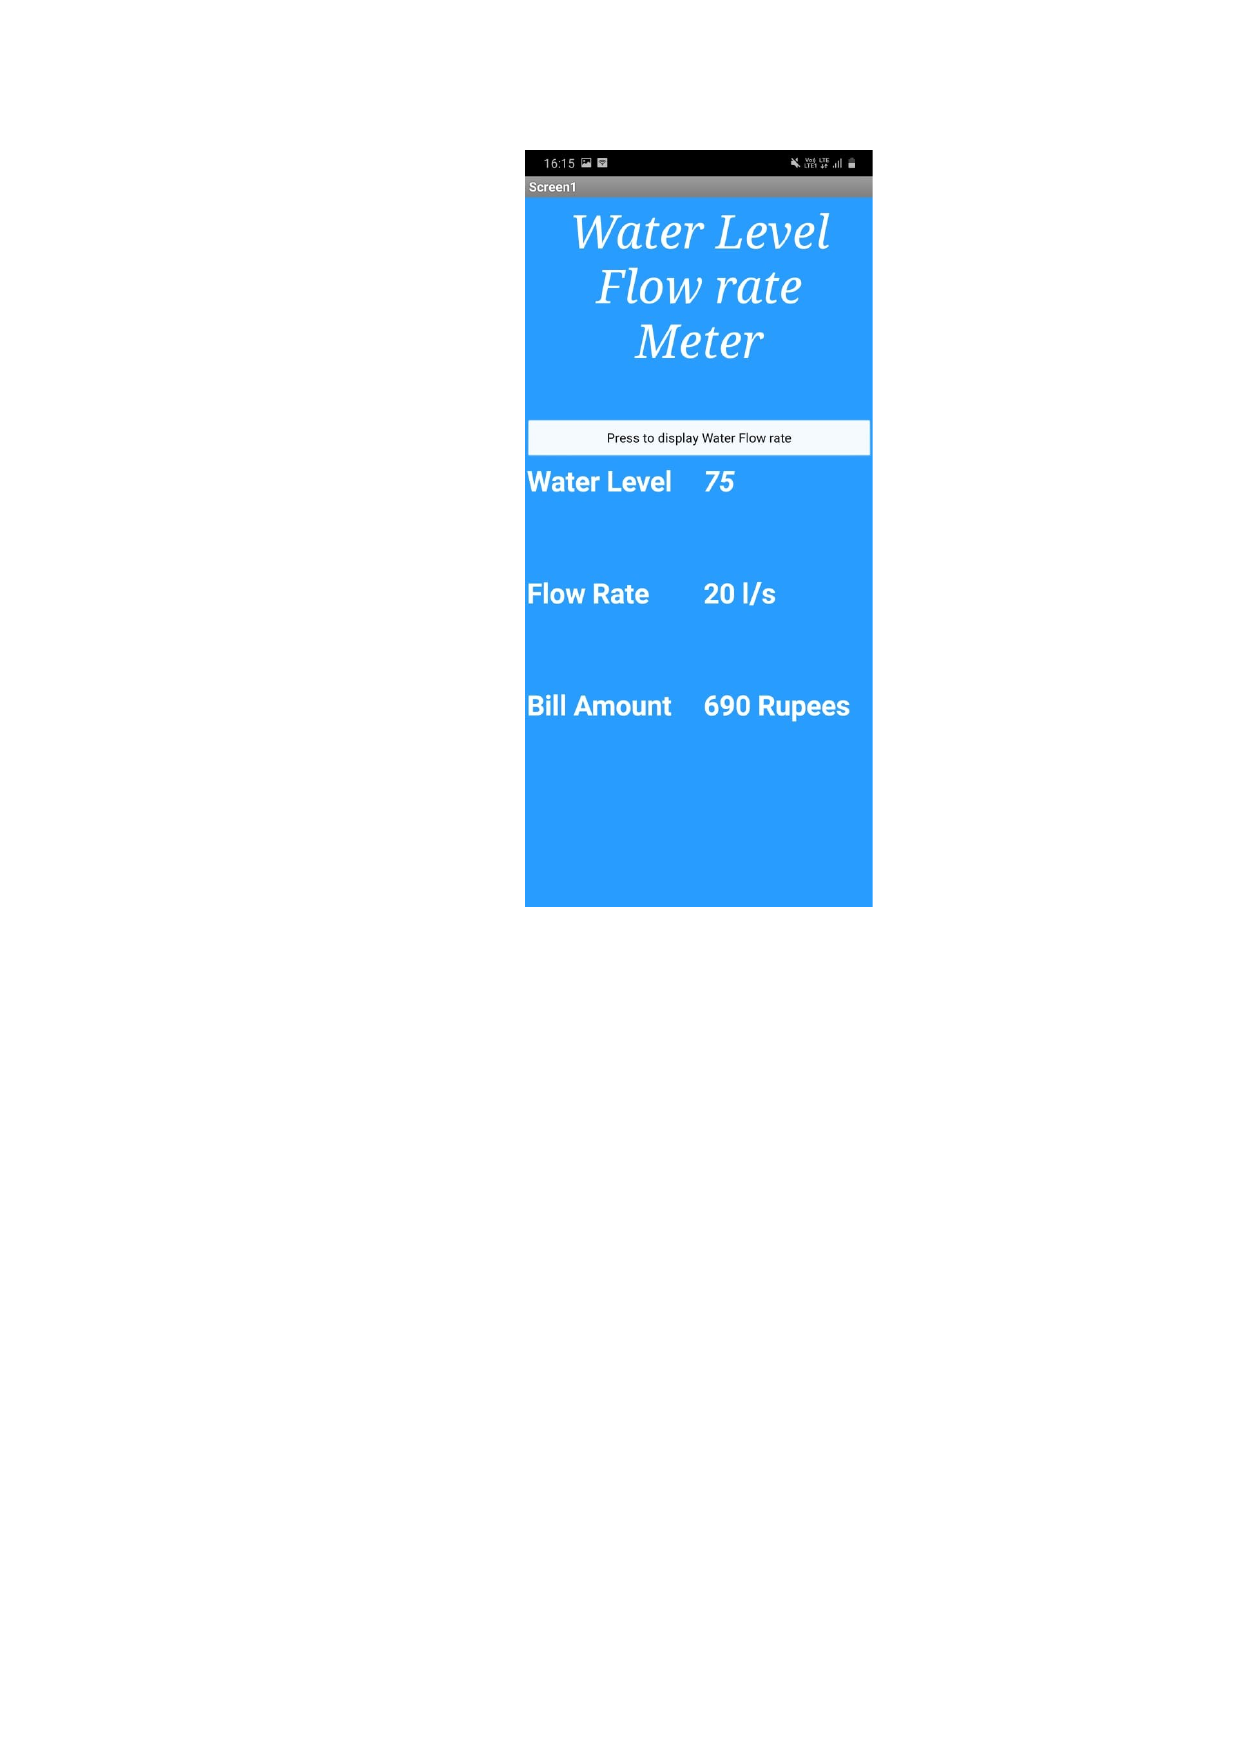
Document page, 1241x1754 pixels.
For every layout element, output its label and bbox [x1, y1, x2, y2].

picture [525, 150, 873, 907]
